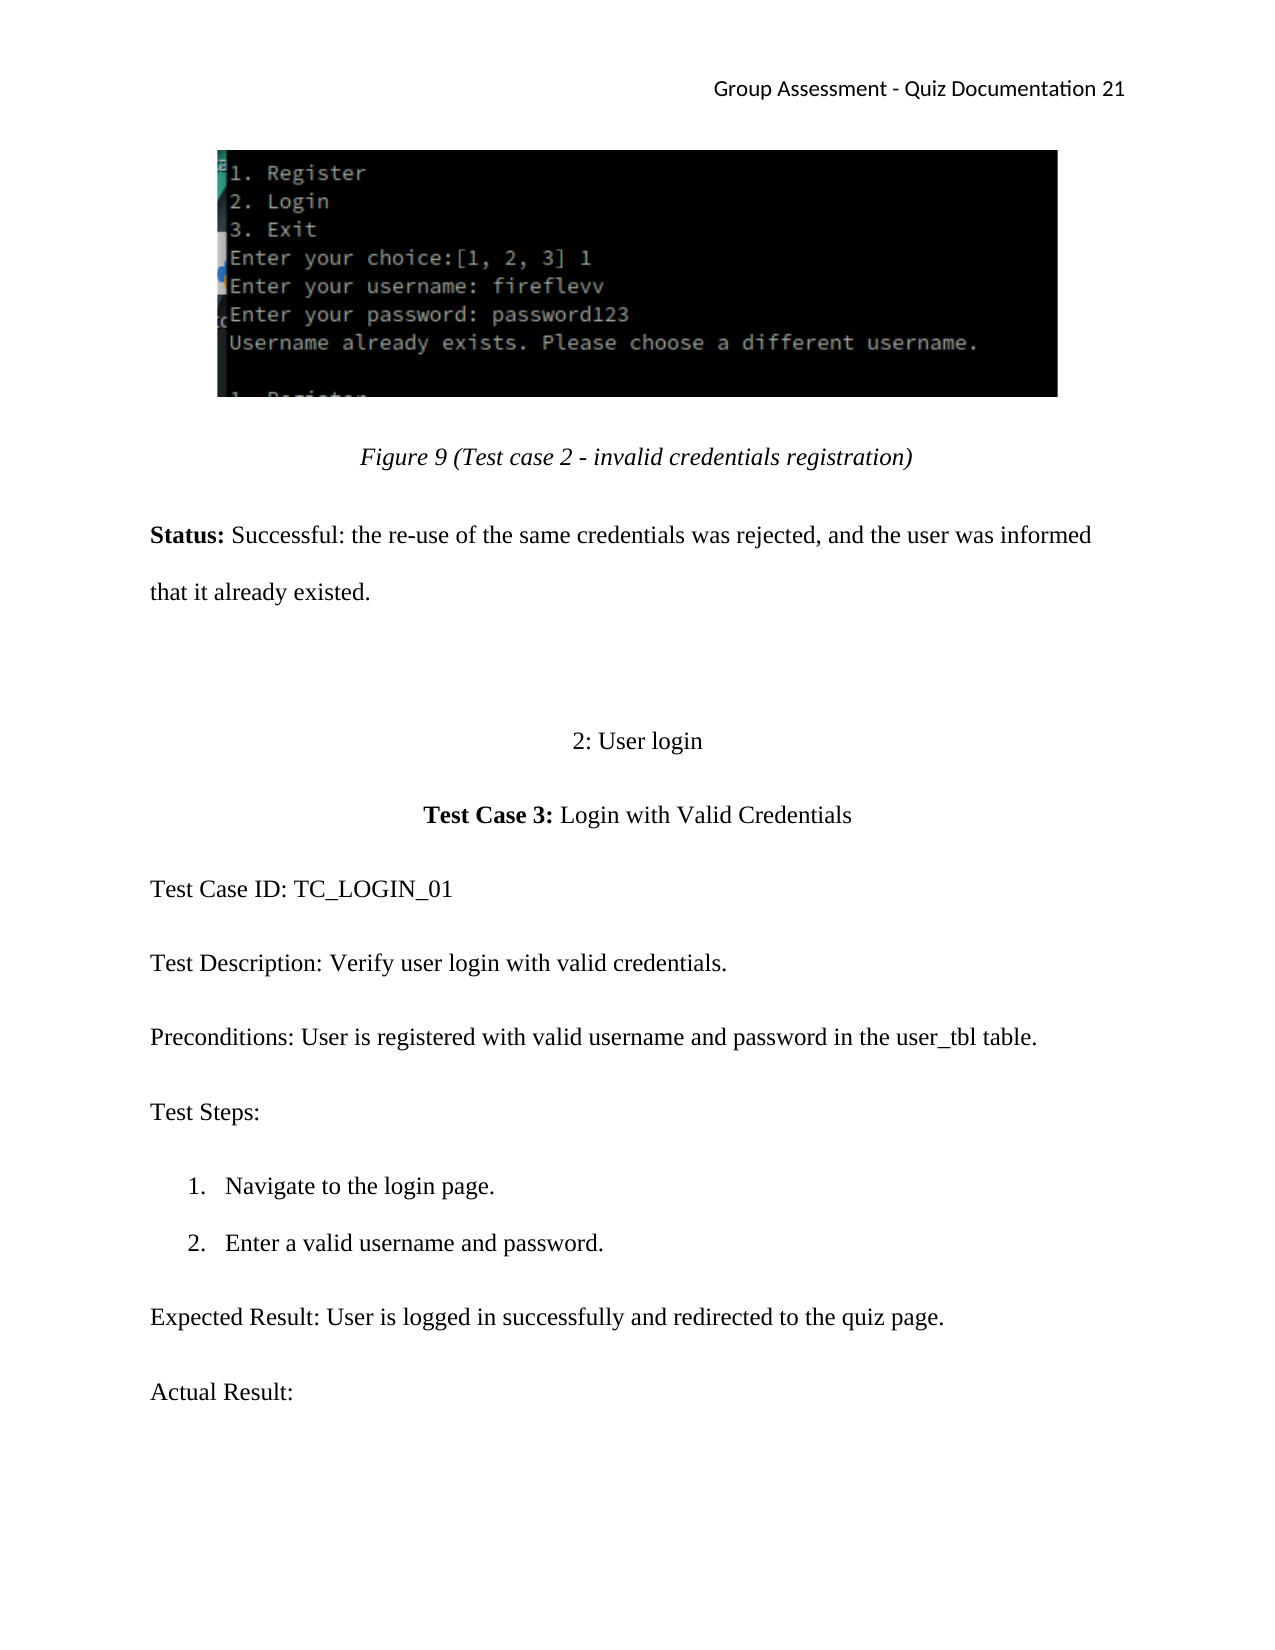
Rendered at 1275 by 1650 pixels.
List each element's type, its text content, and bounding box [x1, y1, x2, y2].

text Test Case ID: TC_LOGIN_01 [150, 874, 1125, 903]
text Actual Result: [150, 1377, 1125, 1405]
list Enter a valid username and password. [187, 1228, 1125, 1257]
list Navigate to the login page. [187, 1171, 1125, 1199]
text Test Case 3: Login with Valid Credentials [150, 800, 1125, 829]
text Test Description: Verify user login with valid credentials. [150, 948, 1125, 977]
picture [217, 150, 1058, 397]
text Figure 9 (Test case 2 - invalid credentials registration) [150, 442, 1125, 470]
text Preconditions: User is registered with valid username and password in the user_tbl table. [150, 1022, 1125, 1051]
text Expected Result: User is logged in successfully and redirected to the quiz page. [150, 1302, 1125, 1331]
text Status: Successful: the re-use of the same credentials was rejected, and the user was informed that it already existed. [150, 520, 1125, 606]
text 2: User login [150, 726, 1125, 754]
text Test Steps: [150, 1097, 1125, 1125]
